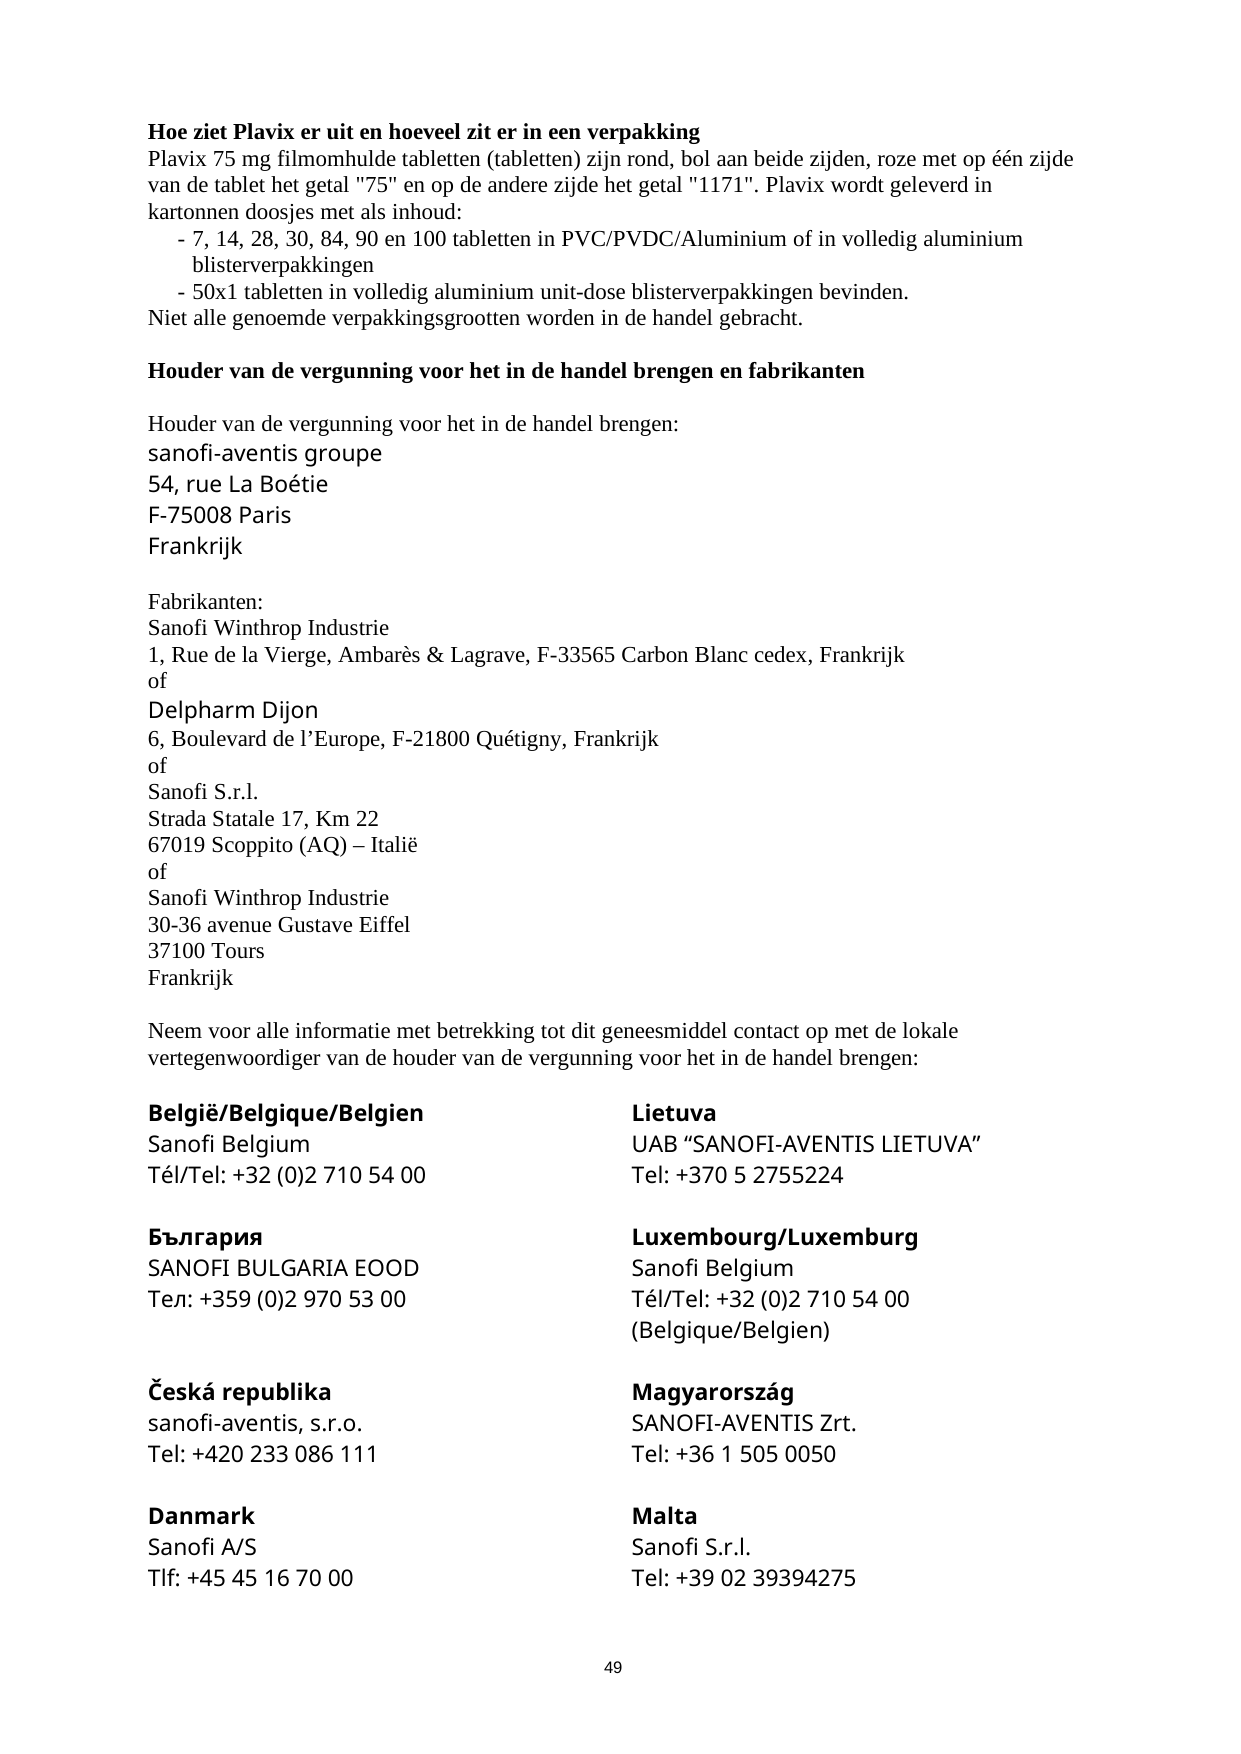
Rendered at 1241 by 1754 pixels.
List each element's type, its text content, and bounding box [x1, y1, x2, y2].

text Sanofi S.r.l. [148, 778, 1078, 804]
text Niet alle genoemde verpakkingsgrootten worden in de handel gebracht. [148, 304, 1078, 331]
text Frankrijk [148, 530, 1081, 561]
table_header Lietuva UAB “SANOFI-AVENTIS LIETUVA” Tel: +370 5 2755224 [620, 1097, 1107, 1221]
text 6, Boulevard de l’Europe, F-21800 Quétigny, Frankrijk [148, 725, 1078, 751]
text Frankrijk [148, 964, 1078, 991]
text 54, rue La Boétie [148, 468, 1081, 499]
table_cell Luxembourg/Luxemburg Sanofi Belgium Tél/Tel: +32 (0)2 710 54 00 (Belgique/Belgien) [620, 1221, 1107, 1376]
text Fabrikanten: [148, 588, 1078, 614]
text 37100 Tours [148, 937, 1078, 964]
table_header België/Belgique/Belgien Sanofi Belgium Tél/Tel: +32 (0)2 710 54 00 [136, 1097, 620, 1221]
text - 50x1 tabletten in volledig aluminium unit-dose blisterverpakkingen bevinden. [177, 277, 1078, 304]
text Houder van de vergunning voor het in de handel brengen en fabrikanten [148, 357, 1078, 384]
text of [148, 858, 1078, 884]
text 1, Rue de la Vierge, Ambarès & Lagrave, F-33565 Carbon Blanc cedex, Frankrijk [148, 641, 1078, 667]
text Sanofi Winthrop Industrie [148, 884, 1078, 911]
subtitle Hoe ziet Plavix er uit en hoeveel zit er in een verpakking [148, 118, 1078, 145]
table_cell Malta Sanofi S.r.l. Tel: +39 02 39394275 [620, 1500, 1107, 1624]
table_cell България SANOFI BULGARIA EOOD Тел: +359 (0)2 970 53 00 [136, 1221, 620, 1376]
text F-75008 Paris [148, 499, 1081, 530]
text 30-36 avenue Gustave Eiffel [148, 911, 1078, 937]
table_cell Magyarország SANOFI-AVENTIS Zrt. Tel: +36 1 505 0050 [620, 1376, 1107, 1500]
text sanofi-aventis groupe [148, 437, 1081, 468]
table_cell Danmark Sanofi A/S Tlf: +45 45 16 70 00 [136, 1500, 620, 1624]
text - 7, 14, 28, 30, 84, 90 en 100 tabletten in PVC/PVDC/Aluminium of in volledig aluminium blisterverpakkingen [177, 224, 1078, 277]
text Houder van de vergunning voor het in de handel brengen: [148, 410, 1078, 437]
text Strada Statale 17, Km 22 [148, 804, 1078, 831]
text of [148, 751, 1078, 778]
table_cell Česká republika sanofi-aventis, s.r.o. Tel: +420 233 086 111 [136, 1376, 620, 1500]
text 67019 Scoppito (AQ) – Italië [148, 831, 1078, 858]
text Delpharm Dijon [148, 694, 1078, 725]
text Sanofi Winthrop Industrie [148, 614, 1078, 641]
text Neem voor alle informatie met betrekking tot dit geneesmiddel contact op met de lokale vertegenwoordiger van de houder van de vergunning voor het in de handel brengen: [148, 1017, 1078, 1070]
text of [148, 667, 1078, 694]
text Plavix 75 mg filmomhulde tabletten (tabletten) zijn rond, bol aan beide zijden, roze met op één zijde van de tablet het getal "75" en op de andere zijde het getal "1171". Plavix wordt geleverd in kartonnen doosjes met als inhoud: [148, 145, 1078, 224]
